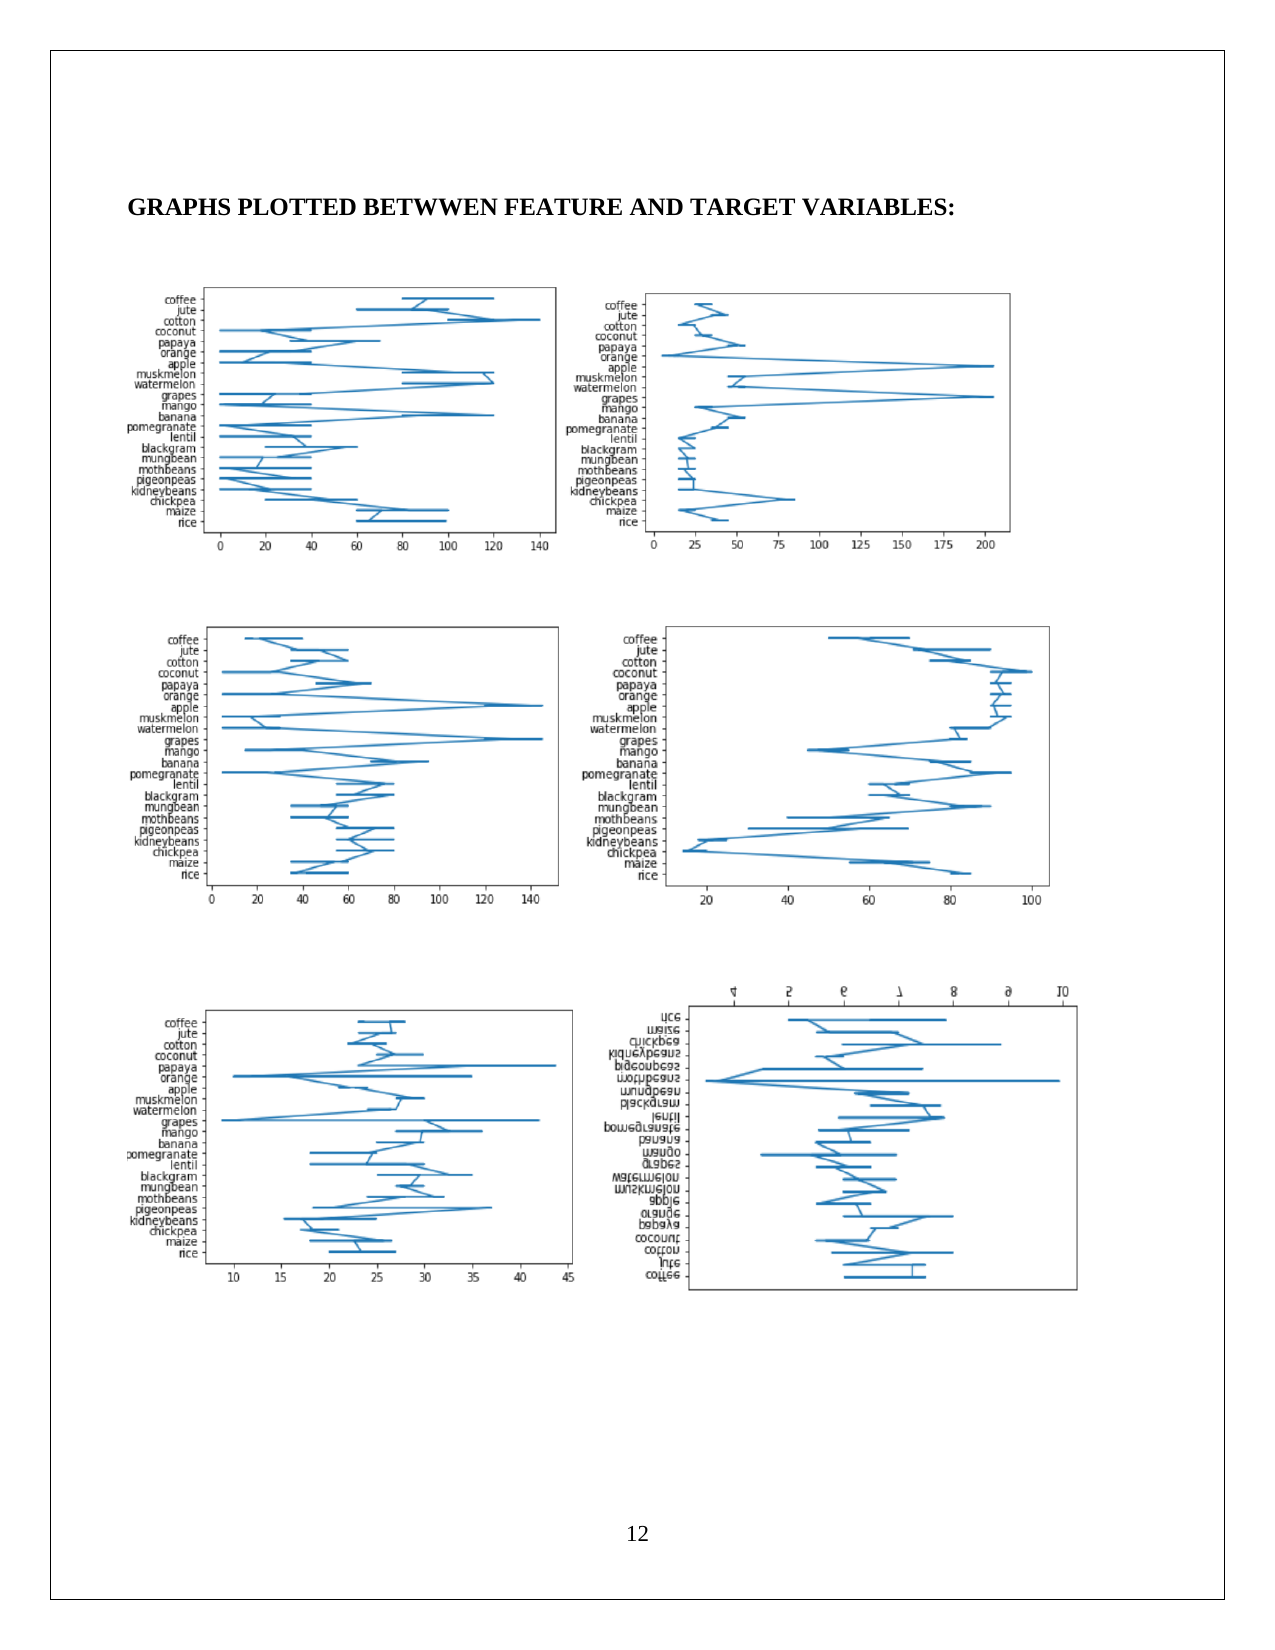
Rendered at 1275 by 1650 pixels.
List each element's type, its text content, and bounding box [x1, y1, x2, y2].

text GRAPHS PLOTTED BETWWEN FEATURE AND TARGET VARIABLES: [127, 192, 1150, 220]
picture [127, 284, 1020, 558]
picture [127, 621, 1066, 912]
picture [127, 976, 1090, 1299]
